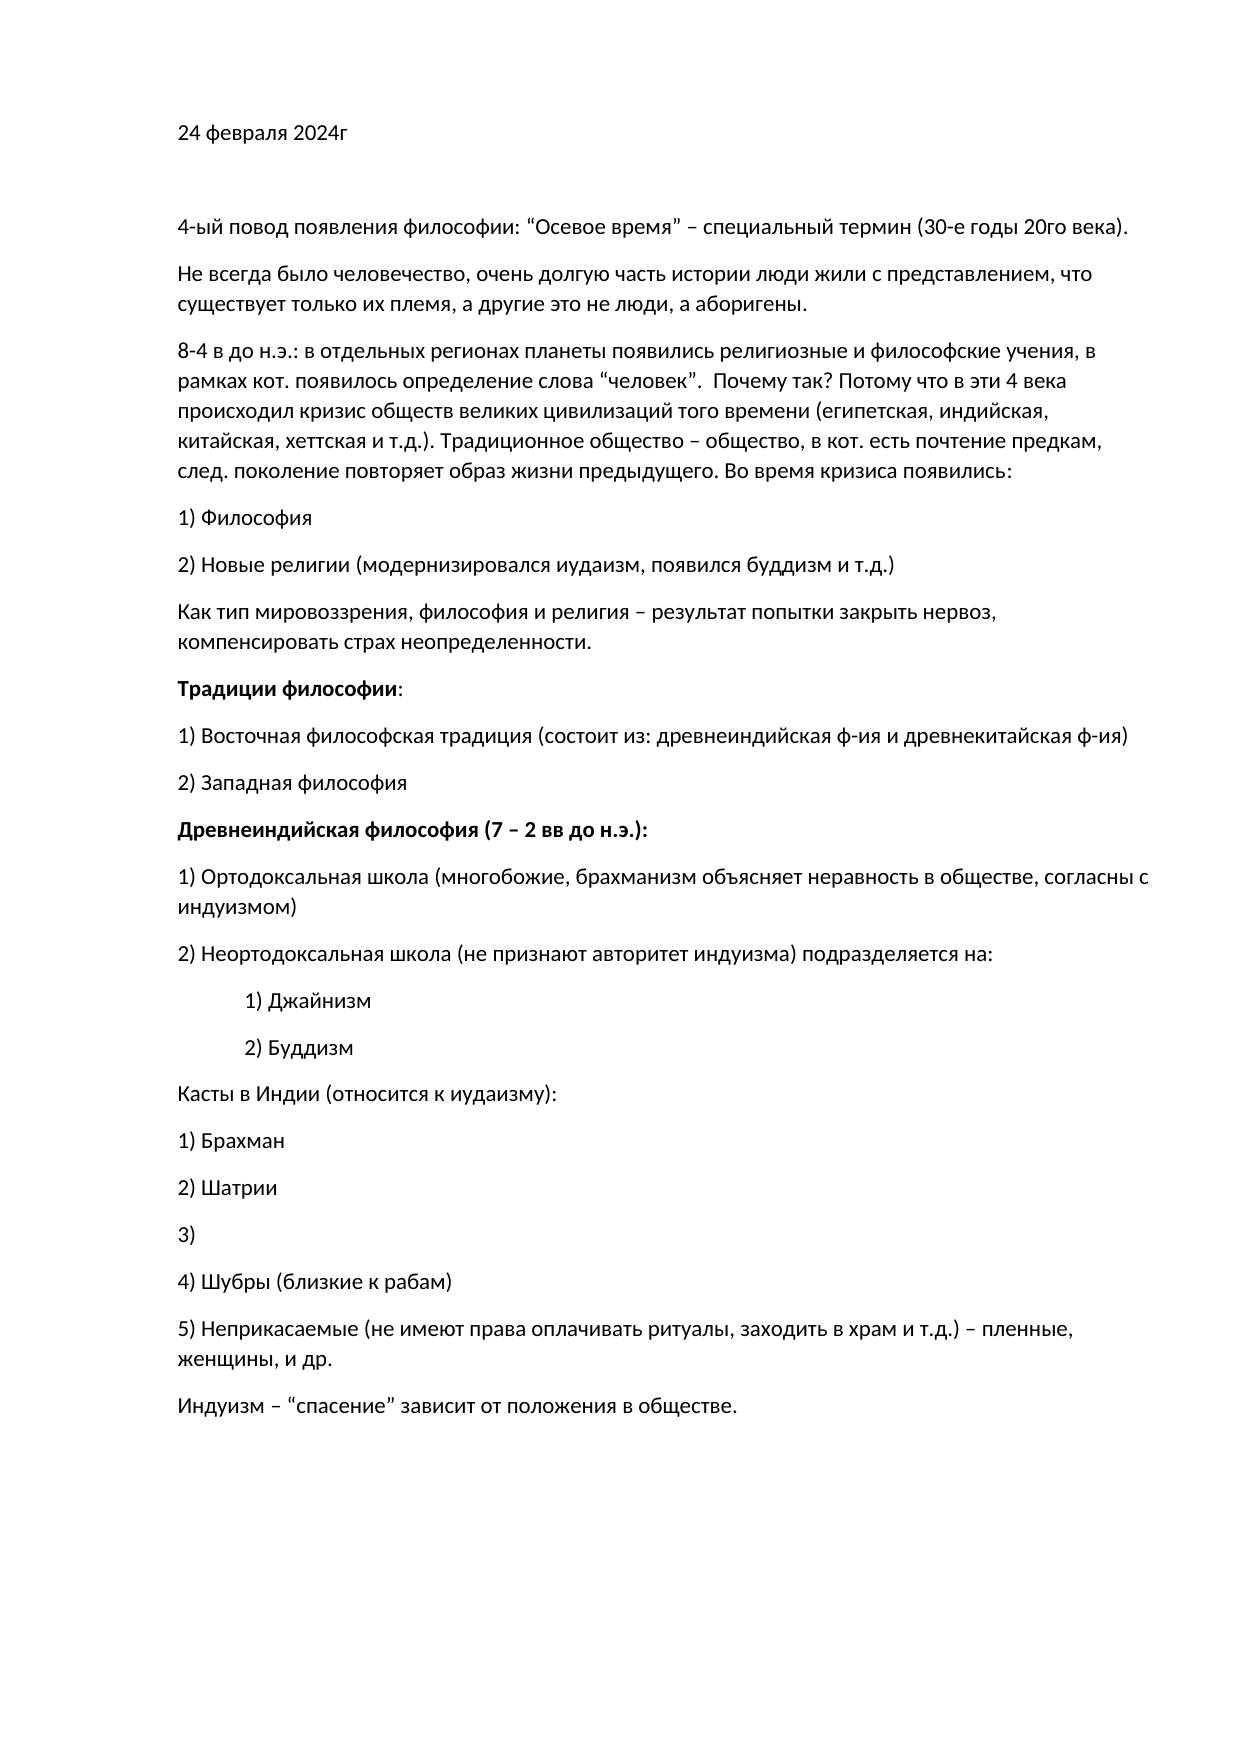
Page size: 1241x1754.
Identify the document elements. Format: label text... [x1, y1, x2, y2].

text 4) Шубры (близкие к рабам) [177, 1267, 1152, 1295]
text 1) Восточная философская традиция (состоит из: древнеиндийская ф-ия и древнекитайская ф-ия) [177, 721, 1152, 749]
text 2) Новые религии (модернизировался иудаизм, появился буддизм и т.д.) [177, 550, 1152, 578]
text Индуизм – “спасение” зависит от положения в обществе. [177, 1391, 1152, 1419]
text Касты в Индии (относится к иудаизму): [177, 1079, 1152, 1108]
text 2) Западная философия [177, 768, 1152, 796]
text 1) Ортодоксальная школа (многобожие, брахманизм объясняет неравность в обществе, согласны с индуизмом) [177, 862, 1152, 920]
text 24 февраля 2024г [177, 118, 1152, 146]
text 2) Буддизм [177, 1033, 1152, 1061]
text 3) [177, 1220, 1152, 1248]
text 1) Философия [177, 503, 1152, 532]
text Как тип мировоззрения, философия и религия – результат попытки закрыть нервоз, компенсировать страх неопределенности. [177, 597, 1152, 656]
text 1) Джайнизм [177, 986, 1152, 1014]
text Традиции философии: [177, 674, 1152, 702]
text 5) Неприкасаемые (не имеют права оплачивать ритуалы, заходить в храм и т.д.) – пленные, женщины, и др. [177, 1314, 1152, 1372]
text 1) Брахман [177, 1126, 1152, 1154]
text 2) Неортодоксальная школа (не признают авторитет индуизма) подразделяется на: [177, 939, 1152, 967]
text Древнеиндийская философия (7 – 2 вв до н.э.): [177, 815, 1152, 843]
text 8-4 в до н.э.: в отдельных регионах планеты появились религиозные и философские учения, в рамках кот. появилось определение слова “человек”. Почему так? Потому что в эти 4 века происходил кризис обществ великих цивилизаций того времени (египетская, индийская, китайская, хеттская и т.д.). Традиционное общество – общество, в кот. есть почтение предкам, след. поколение повторяет образ жизни предыдущего. Во время кризиса появились: [177, 336, 1152, 485]
text 2) Шатрии [177, 1173, 1152, 1201]
text 4-ый повод появления философии: “Осевое время” – специальный термин (30-е годы 20го века). [177, 212, 1152, 240]
text Не всегда было человечество, очень долгую часть истории люди жили с представлением, что существует только их племя, а другие это не люди, а аборигены. [177, 259, 1152, 317]
